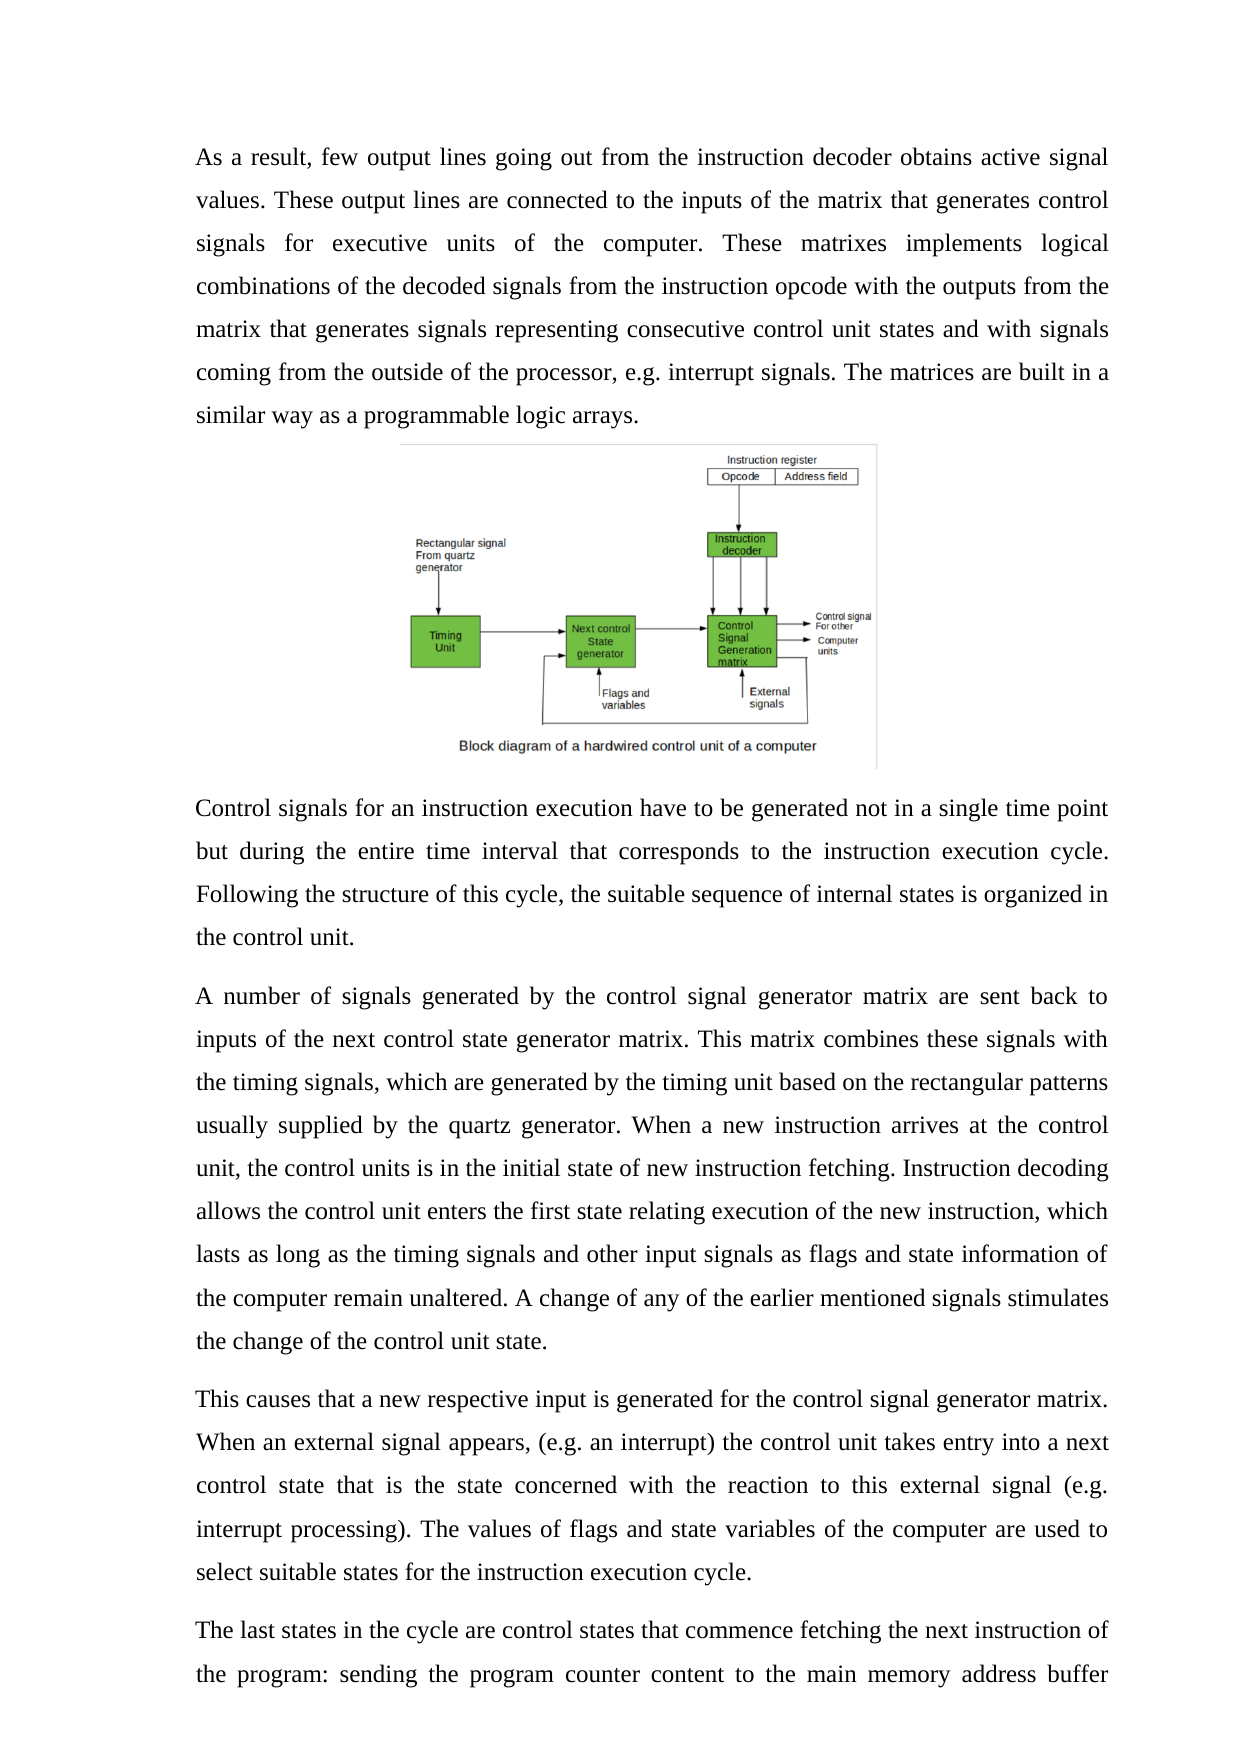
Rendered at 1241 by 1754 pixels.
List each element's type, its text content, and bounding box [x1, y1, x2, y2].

text A number of signals generated by the control signal generator matrix are sent back to inputs of the next control state generator matrix. This matrix combines these signals with the timing signals, which are generated by the timing unit based on the rectangular patterns usually supplied by the quartz generator. When a new instruction arrives at the control unit, the control units is in the initial state of new instruction fetching. Instruction decoding allows the control unit enters the first state relating execution of the new instruction, which lasts as long as the timing signals and other input signals as flags and state information of the computer remain unaltered. A change of any of the earlier mentioned signals stimulates the change of the control unit state. [195, 981, 1110, 1354]
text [195, 1616, 1110, 1687]
text Control signals for an instruction execution have to be generated not in a single time point but during the entire time interval that corresponds to the instruction execution cycle. Following the structure of this cycle, the suitable sequence of internal states is organized in the control unit. [195, 793, 1110, 951]
text This causes that a new respective input is generated for the control signal generator matrix. When an external signal appears, (e.g. an interrupt) the control unit takes entry into a next control state that is the state concerned with the reaction to this external signal (e.g. interrupt processing). The values of flags and state variables of the computer are used to select suitable states for the instruction execution cycle. [195, 1384, 1110, 1586]
text As a result, few output lines going out from the instruction decoder obtains active signal values. These output lines are connected to the inputs of the matrix that generates control signals for executive units of the computer. These matrixes implements logical combinations of the decoded signals from the instruction opcode with the outputs from the matrix that generates signals representing consecutive control unit states and with signals coming from the outside of the processor, e.g. interrupt signals. The matrices are built in a similar way as a programmable logic arrays. [195, 142, 1110, 429]
picture [399, 443, 879, 769]
